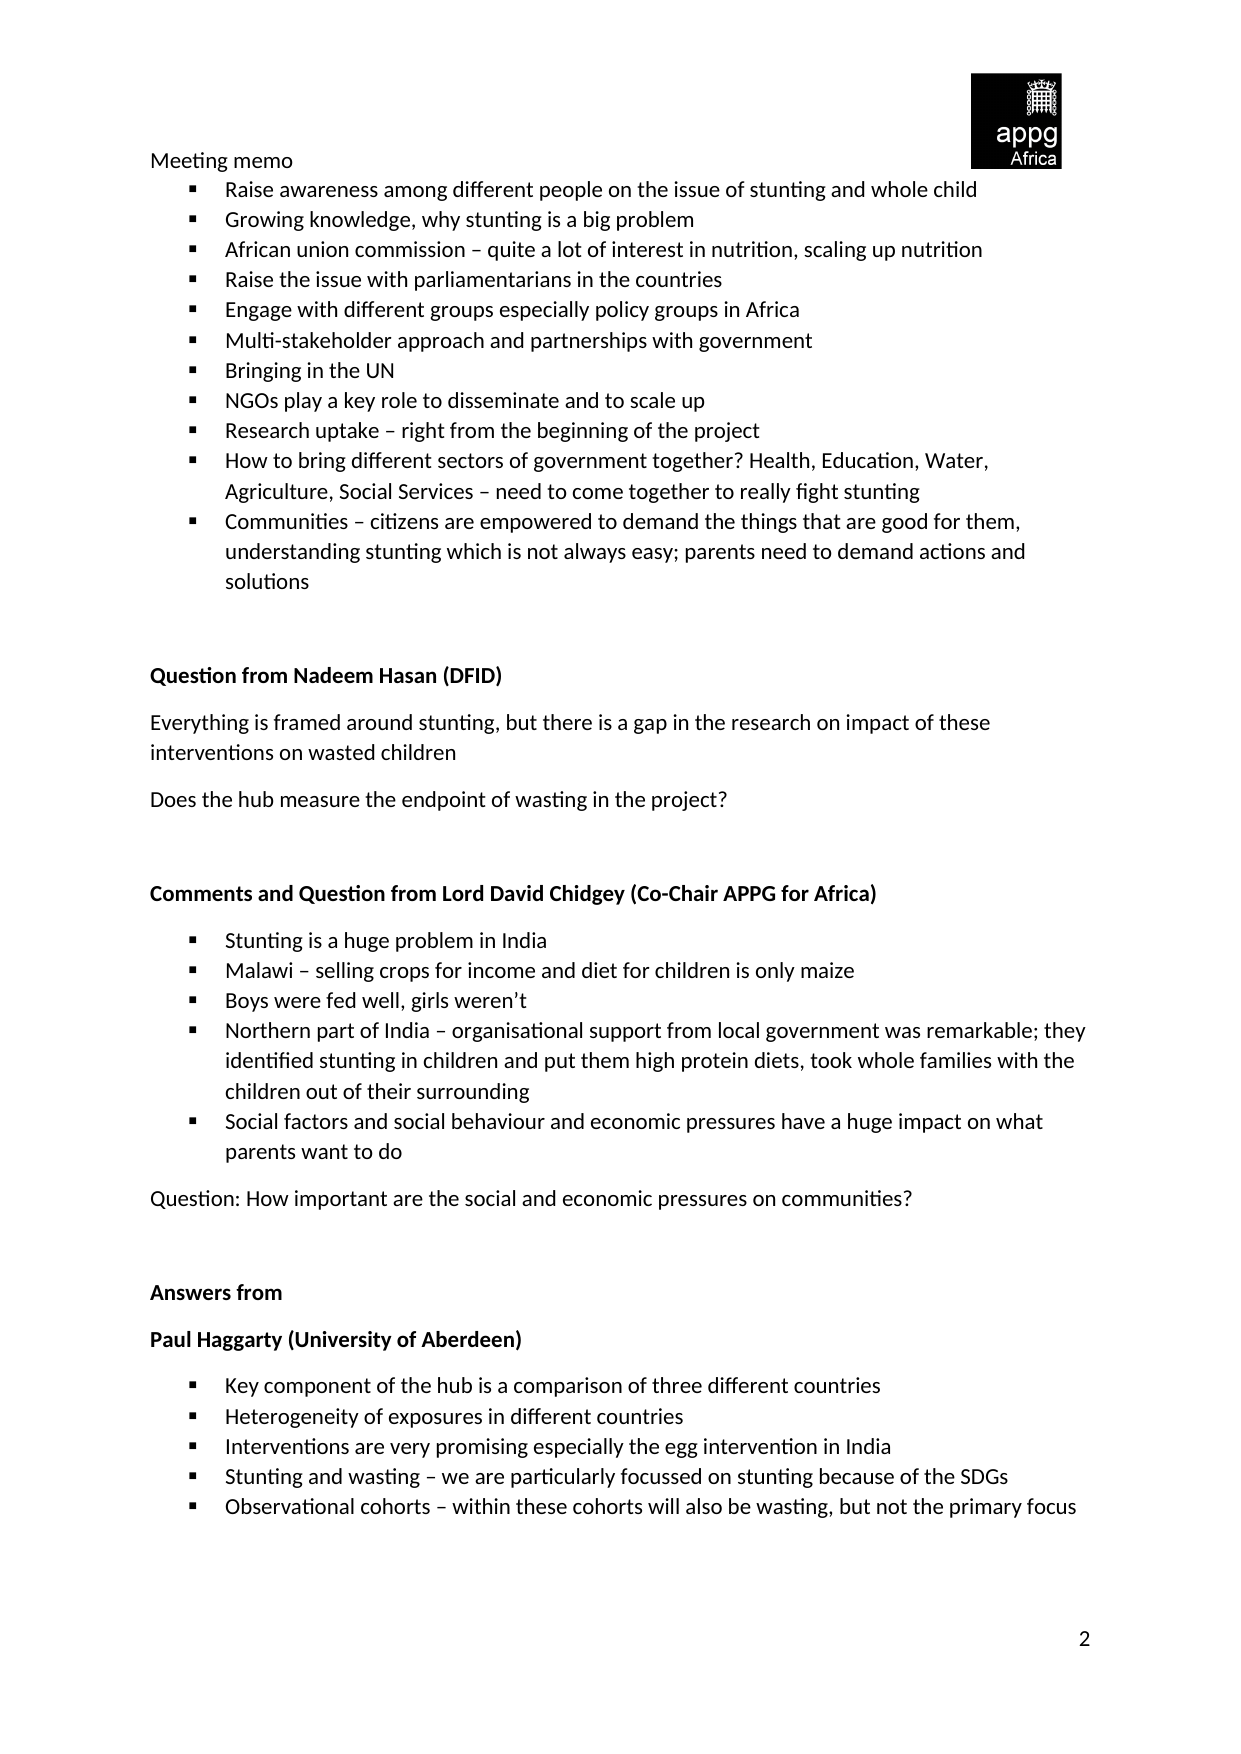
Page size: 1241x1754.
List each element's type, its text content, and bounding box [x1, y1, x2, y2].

list NGOs play a key role to disseminate and to scale up [187, 386, 1090, 414]
list Stunting and wasting – we are particularly focussed on stunting because of the SDGs [187, 1462, 1090, 1490]
text Does the hub measure the endpoint of wasting in the project? [150, 785, 1090, 813]
list Research uptake – right from the beginning of the project [187, 416, 1090, 444]
text Question: How important are the social and economic pressures on communities? [150, 1184, 1090, 1212]
list Interventions are very promising especially the egg intervention in India [187, 1432, 1090, 1460]
list Engage with different groups especially policy groups in Africa [187, 296, 1090, 323]
picture [971, 73, 1062, 169]
list Malawi – selling crops for income and diet for children is only maize [187, 956, 1090, 984]
list Northern part of India – organisational support from local government was remarkable; they identified stunting in children and put them high protein diets, took whole families with the children out of their surrounding [187, 1016, 1090, 1105]
list Boys were fed well, girls weren’t [187, 986, 1090, 1014]
text Comments and Question from Lord David Chidgey (Co-Chair APPG for Africa) [150, 879, 1090, 907]
list Heterogeneity of exposures in different countries [187, 1402, 1090, 1430]
text Question from Nadeem Hasan (DFID) [150, 661, 1090, 689]
list Multi-stakeholder approach and partnerships with government [187, 326, 1090, 354]
list Bringing in the UN [187, 356, 1090, 384]
text Paul Haggarty (University of Aberdeen) [150, 1325, 1090, 1353]
list Stunting is a huge problem in India [187, 926, 1090, 954]
list Observational cohorts – within these cohorts will also be wasting, but not the primary focus [187, 1492, 1090, 1520]
list Raise the issue with parliamentarians in the countries [187, 265, 1090, 293]
list How to bring different sectors of government together? Health, Education, Water, Agriculture, Social Services – need to come together to really fight stunting [187, 447, 1090, 505]
text Answers from [150, 1278, 1090, 1306]
text Everything is framed around stunting, but there is a gap in the research on impact of these interventions on wasted children [150, 708, 1090, 766]
list African union commission – quite a lot of interest in nutrition, scaling up nutrition [187, 235, 1090, 263]
list Raise awareness among different people on the issue of stunting and whole child [187, 175, 1090, 203]
list Social factors and social behaviour and economic pressures have a huge impact on what parents want to do [187, 1107, 1090, 1165]
list Growing knowledge, why stunting is a big problem [187, 205, 1090, 233]
list Key component of the hub is a comparison of three different countries [187, 1372, 1090, 1399]
list Communities – citizens are empowered to demand the things that are good for them, understanding stunting which is not always easy; parents need to demand actions and solutions [187, 507, 1090, 595]
